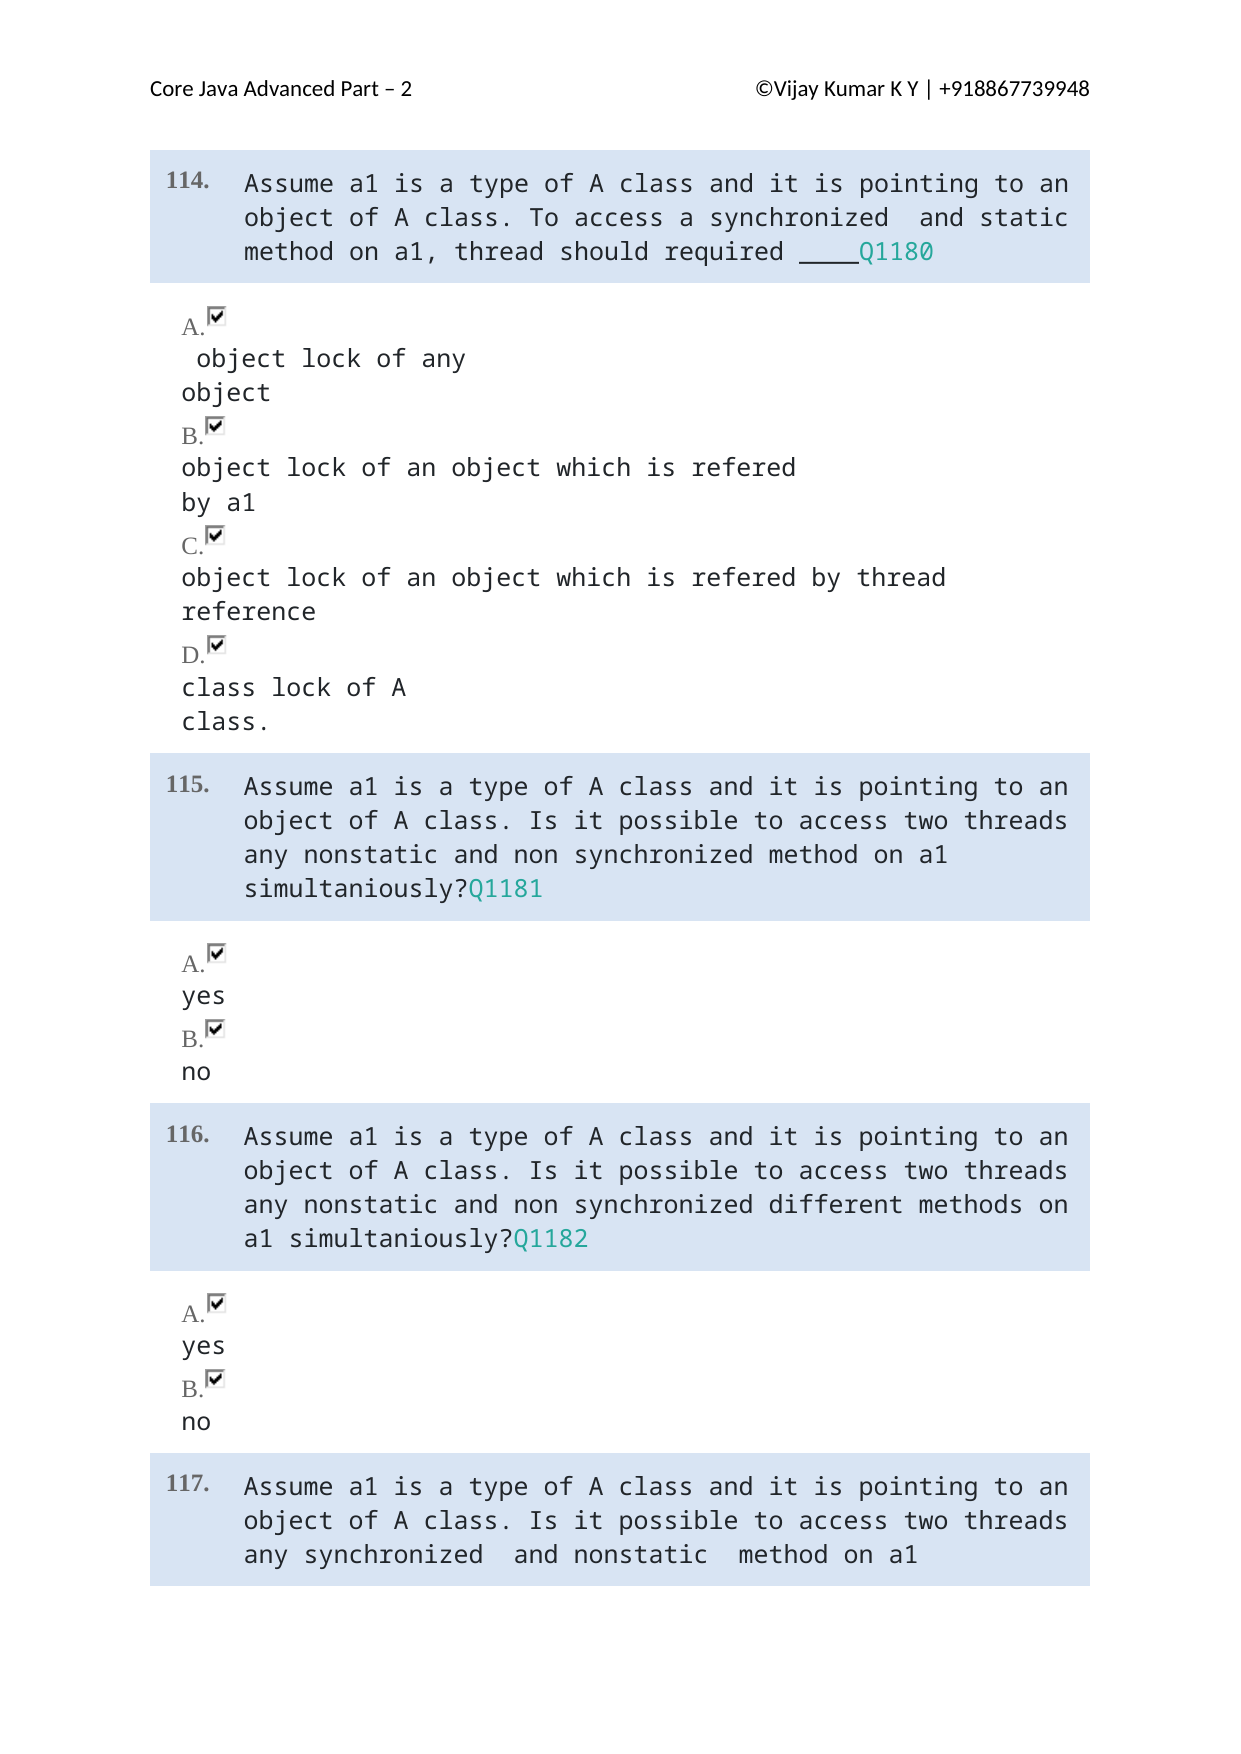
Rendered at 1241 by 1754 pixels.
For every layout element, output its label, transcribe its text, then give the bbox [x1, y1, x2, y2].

table_header Assume a1 is a type of A class and it is pointing to an object of A class. Is it possible to access two threads any nonstatic and non synchronized method on a1 simultaniously?Q1181 [228, 753, 1090, 921]
table_cell [150, 1271, 1090, 1453]
table_cell [150, 921, 1090, 1103]
table_header 117. [150, 1453, 228, 1586]
table_cell Assume a1 is a type of A class and it is pointing to an object of A class. To access a synchronized and static method on a1, thread should required ____Q1180 [228, 150, 1090, 283]
table_header 115. [150, 753, 228, 921]
table_cell 114. [150, 150, 228, 283]
table_cell 116. [150, 1103, 228, 1271]
table_cell Assume a1 is a type of A class and it is pointing to an object of A class. Is it possible to access two threads any nonstatic and non synchronized different methods on a1 simultaniously?Q1182 [228, 1103, 1090, 1271]
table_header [228, 1453, 1090, 1586]
table_cell [150, 284, 1090, 753]
